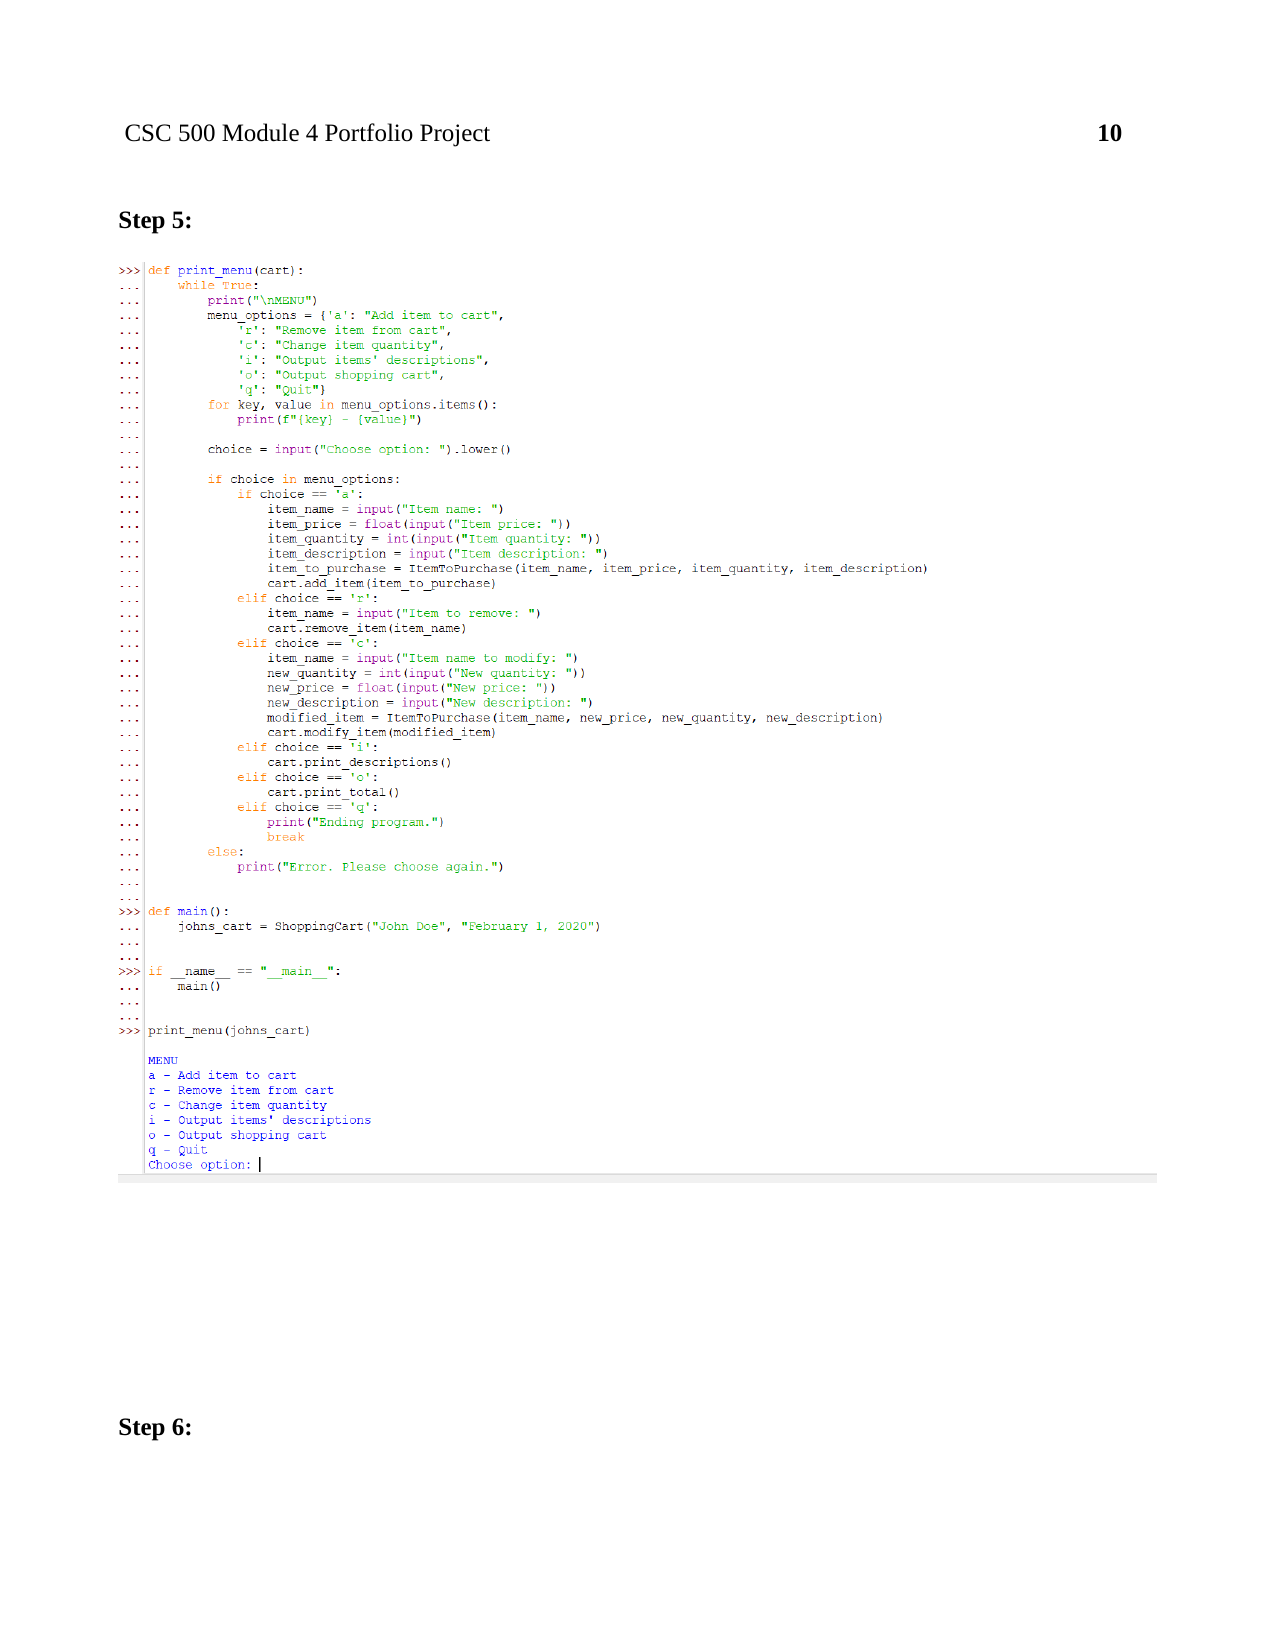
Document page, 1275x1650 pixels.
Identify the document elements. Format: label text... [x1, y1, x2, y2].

picture [118, 262, 1157, 1183]
text Step 5: [118, 205, 1157, 234]
text Step 6: [118, 1412, 1157, 1441]
